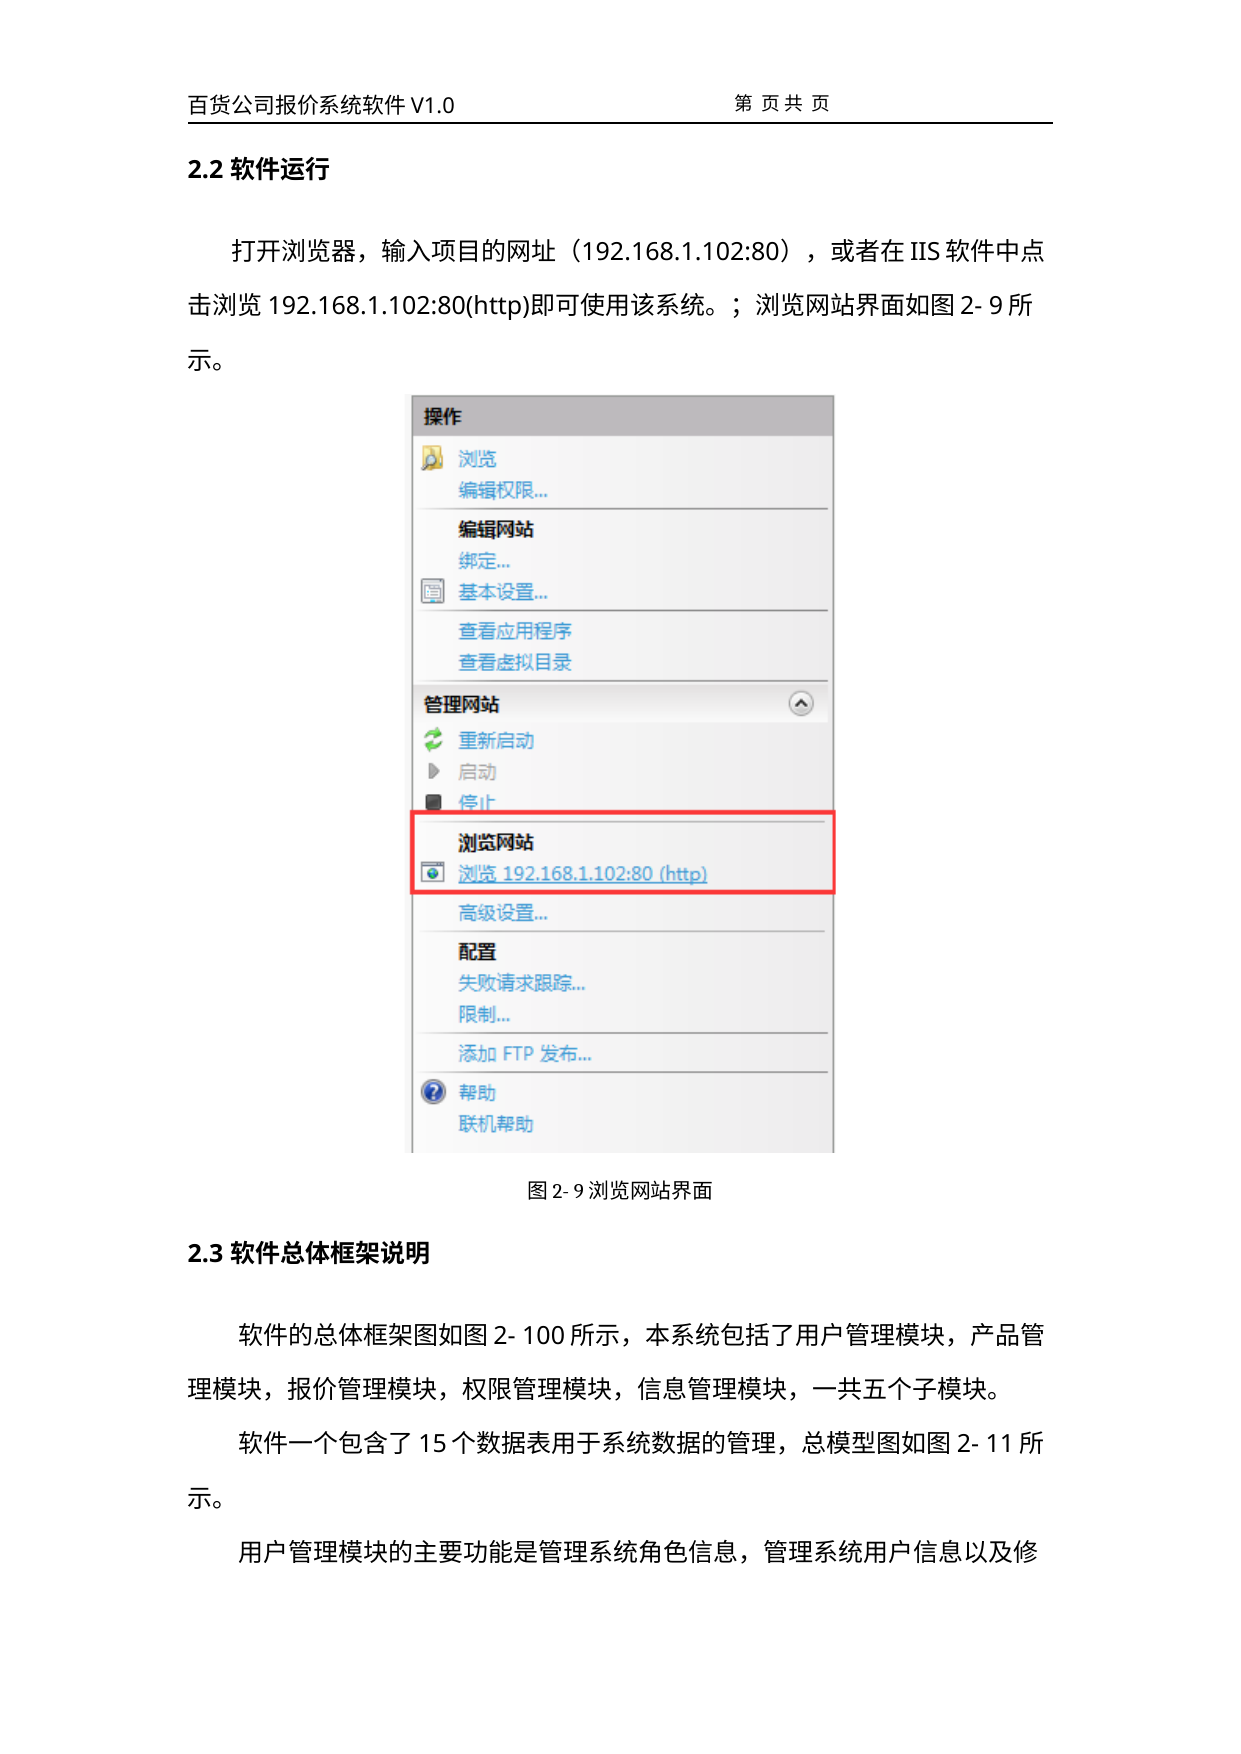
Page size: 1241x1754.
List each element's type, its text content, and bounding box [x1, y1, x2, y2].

text 软件的总体框架图如图2- 10所示，本系统包括了用户管理模块，产品管理模块，报价管理模块，权限管理模块，信息管理模块，一共五个子模块。 [187, 1315, 1053, 1406]
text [187, 1533, 1053, 1569]
text 图2- 9 浏览网站界面 [187, 1165, 1053, 1207]
subtitle 2.2 软件运行 [187, 150, 1053, 186]
picture [404, 394, 836, 1153]
subtitle 2.3 软件总体框架说明 [187, 1234, 1053, 1270]
text 打开浏览器，输入项目的网址（192.168.1.102:80），或者在IIS软件中点击浏览192.168.1.102:80(http)即可使用该系统。；浏览网站界面如图2- 9所示。 [187, 231, 1053, 376]
text 软件一个包含了15个数据表用于系统数据的管理，总模型图如图2- 11所示。 [187, 1424, 1053, 1514]
